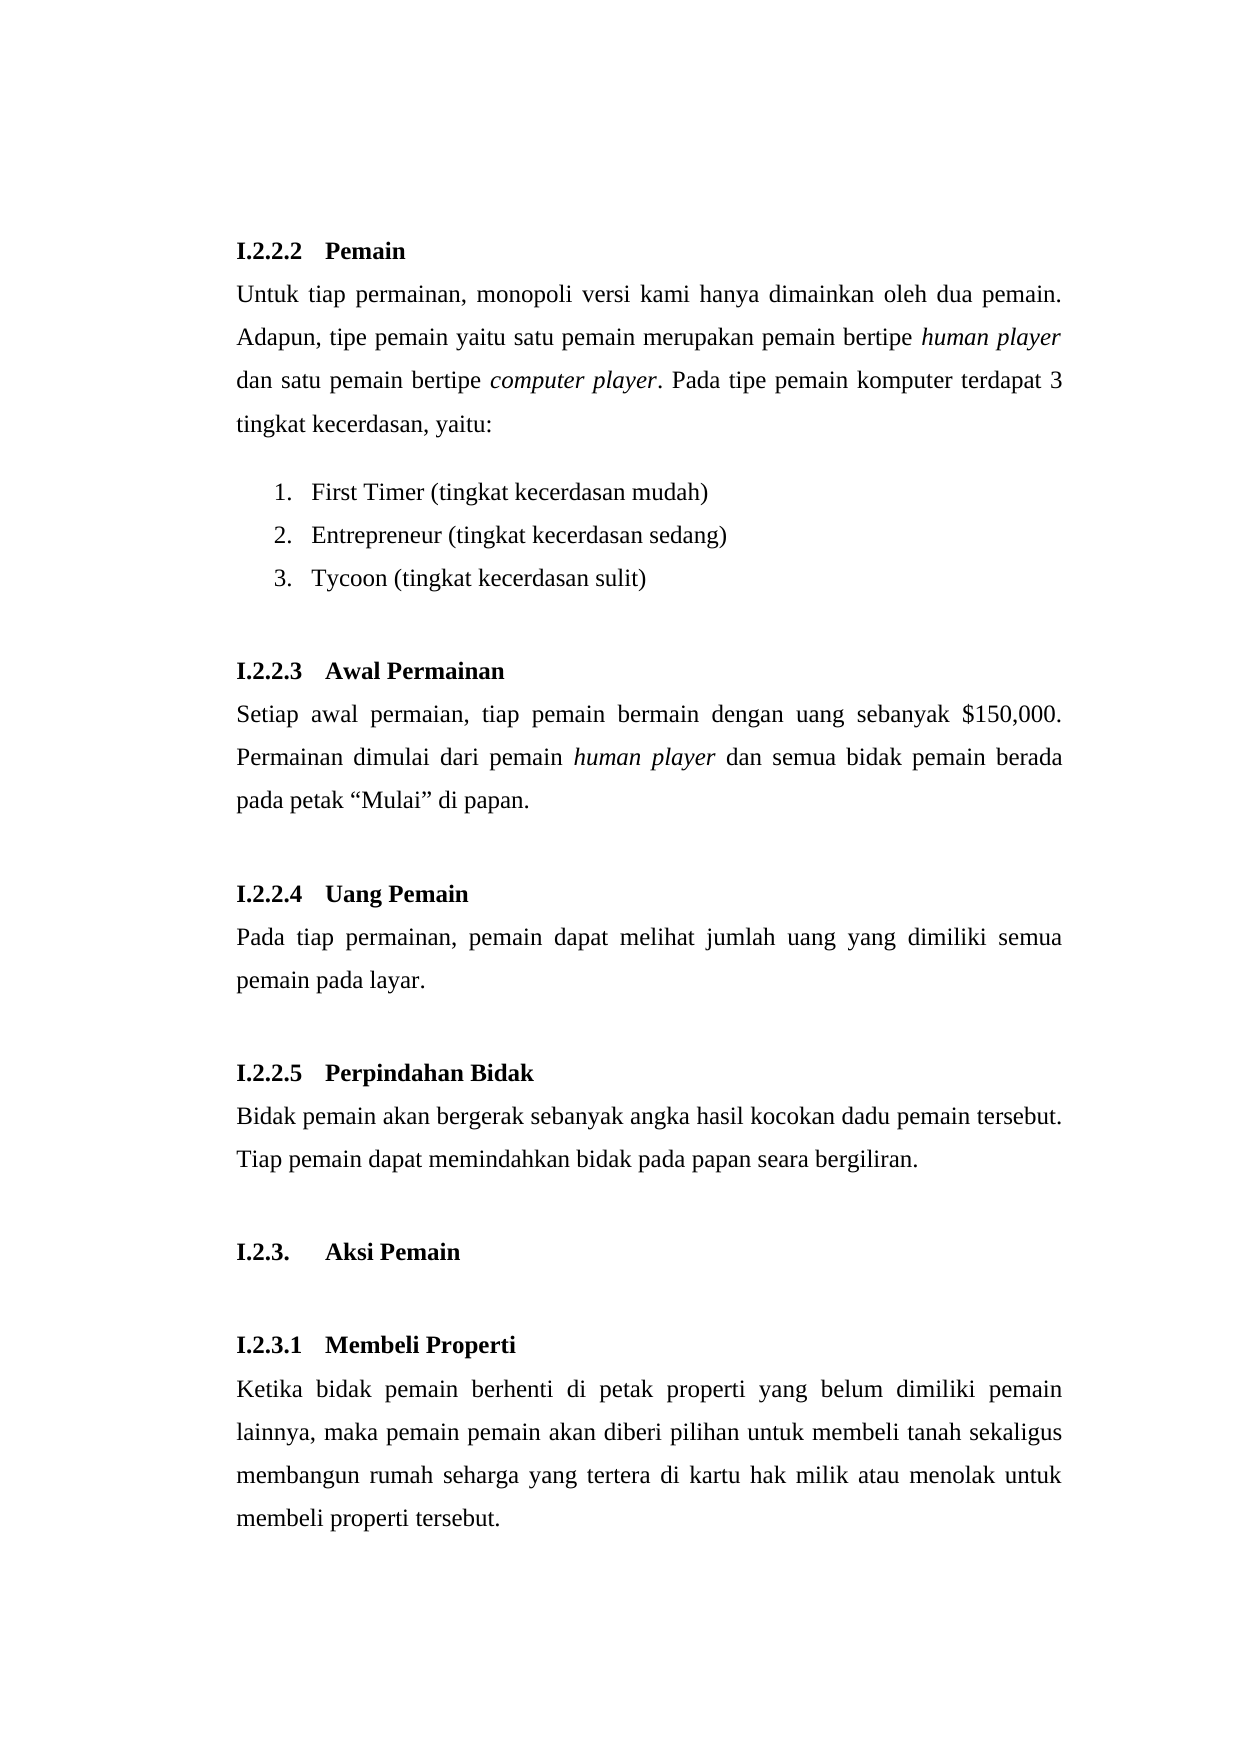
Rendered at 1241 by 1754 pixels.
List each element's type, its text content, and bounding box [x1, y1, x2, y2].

subtitle Perpindahan Bidak [236, 1058, 1063, 1087]
subtitle Membeli Properti [236, 1331, 1063, 1359]
text Ketika bidak pemain berhenti di petak properti yang belum dimiliki pemain lainnya, maka pemain pemain akan diberi pilihan untuk membeli tanah sekaligus membangun rumah seharga yang tertera di kartu hak milik atau menolak untuk membeli properti tersebut. [236, 1374, 1063, 1532]
subtitle Uang Pemain [236, 879, 1063, 907]
text Bidak pemain akan bergerak sebanyak angka hasil kocokan dadu pemain tersebut. Tiap pemain dapat memindahkan bidak pada papan seara bergiliran. [236, 1101, 1063, 1173]
list Entrepreneur (tingkat kecerdasan sedang) [274, 520, 1063, 549]
text Setiap awal permaian, tiap pemain bermain dengan uang sebanyak $150,000. Permainan dimulai dari pemain human player dan semua bidak pemain berada pada petak “Mulai” di papan. [236, 699, 1063, 814]
text Pada tiap permainan, pemain dapat melihat jumlah uang yang dimiliki semua pemain pada layar. [236, 922, 1063, 994]
subtitle Pemain [236, 236, 1063, 265]
list First Timer (tingkat kecerdasan mudah) [274, 477, 1063, 506]
text Untuk tiap permainan, monopoli versi kami hanya dimainkan oleh dua pemain. Adapun, tipe pemain yaitu satu pemain merupakan pemain bertipe human player dan satu pemain bertipe computer player. Pada tipe pemain komputer terdapat 3 tingkat kecerdasan, yaitu: [236, 279, 1063, 437]
subtitle Aksi Pemain [236, 1237, 1063, 1266]
list Tycoon (tingkat kecerdasan sulit) [274, 563, 1063, 592]
subtitle Awal Permainan [236, 656, 1063, 685]
